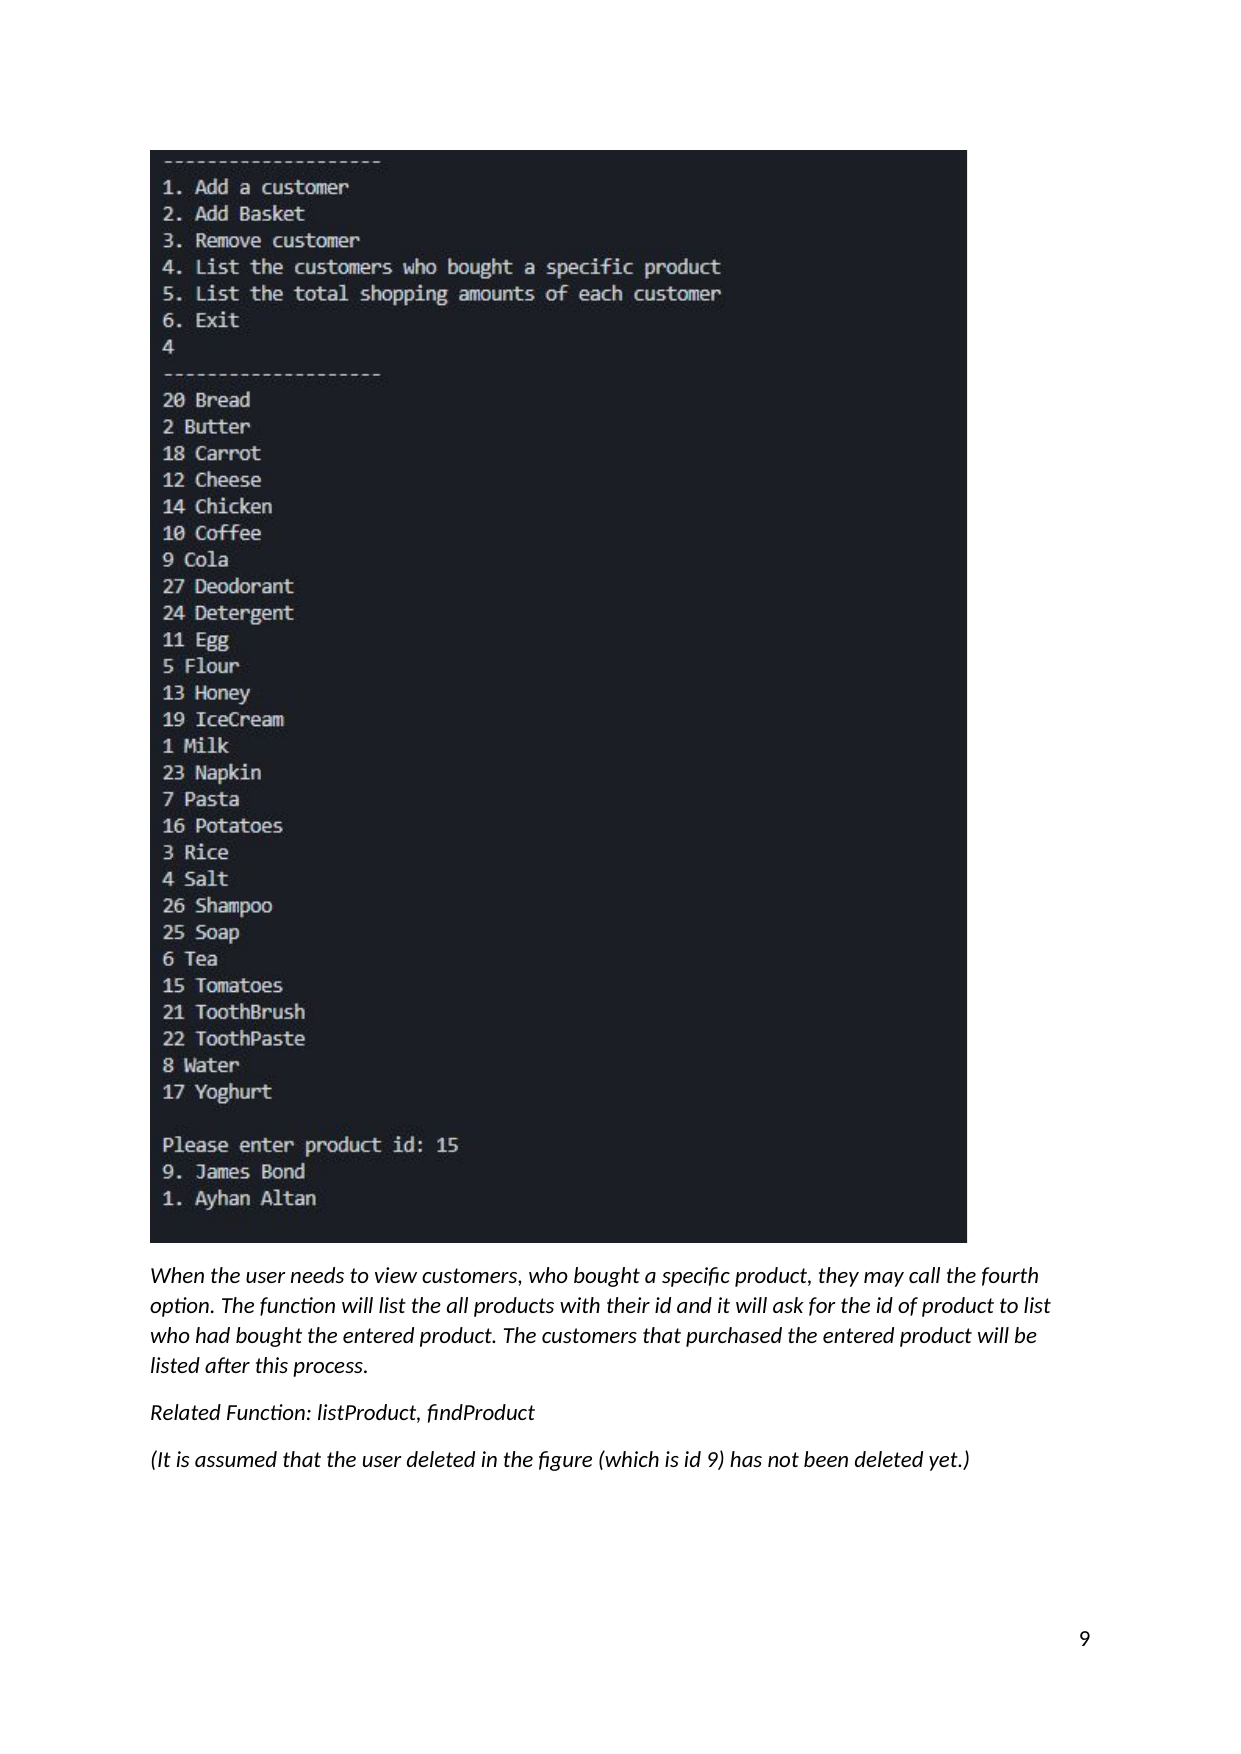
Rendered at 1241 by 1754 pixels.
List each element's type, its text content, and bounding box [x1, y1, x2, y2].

picture [150, 150, 968, 1243]
text (It is assumed that the user deleted in the figure (which is id 9) has not been deleted yet.) [150, 1445, 1090, 1473]
text Related Function: listProduct, findProduct [150, 1398, 1090, 1427]
text When the user needs to view customers, who bought a specific product, they may call the fourth option. The function will list the all products with their id and it will ask for the id of product to list who had bought the entered product. The customers that purchased the entered product will be listed after this process. [150, 1261, 1090, 1380]
